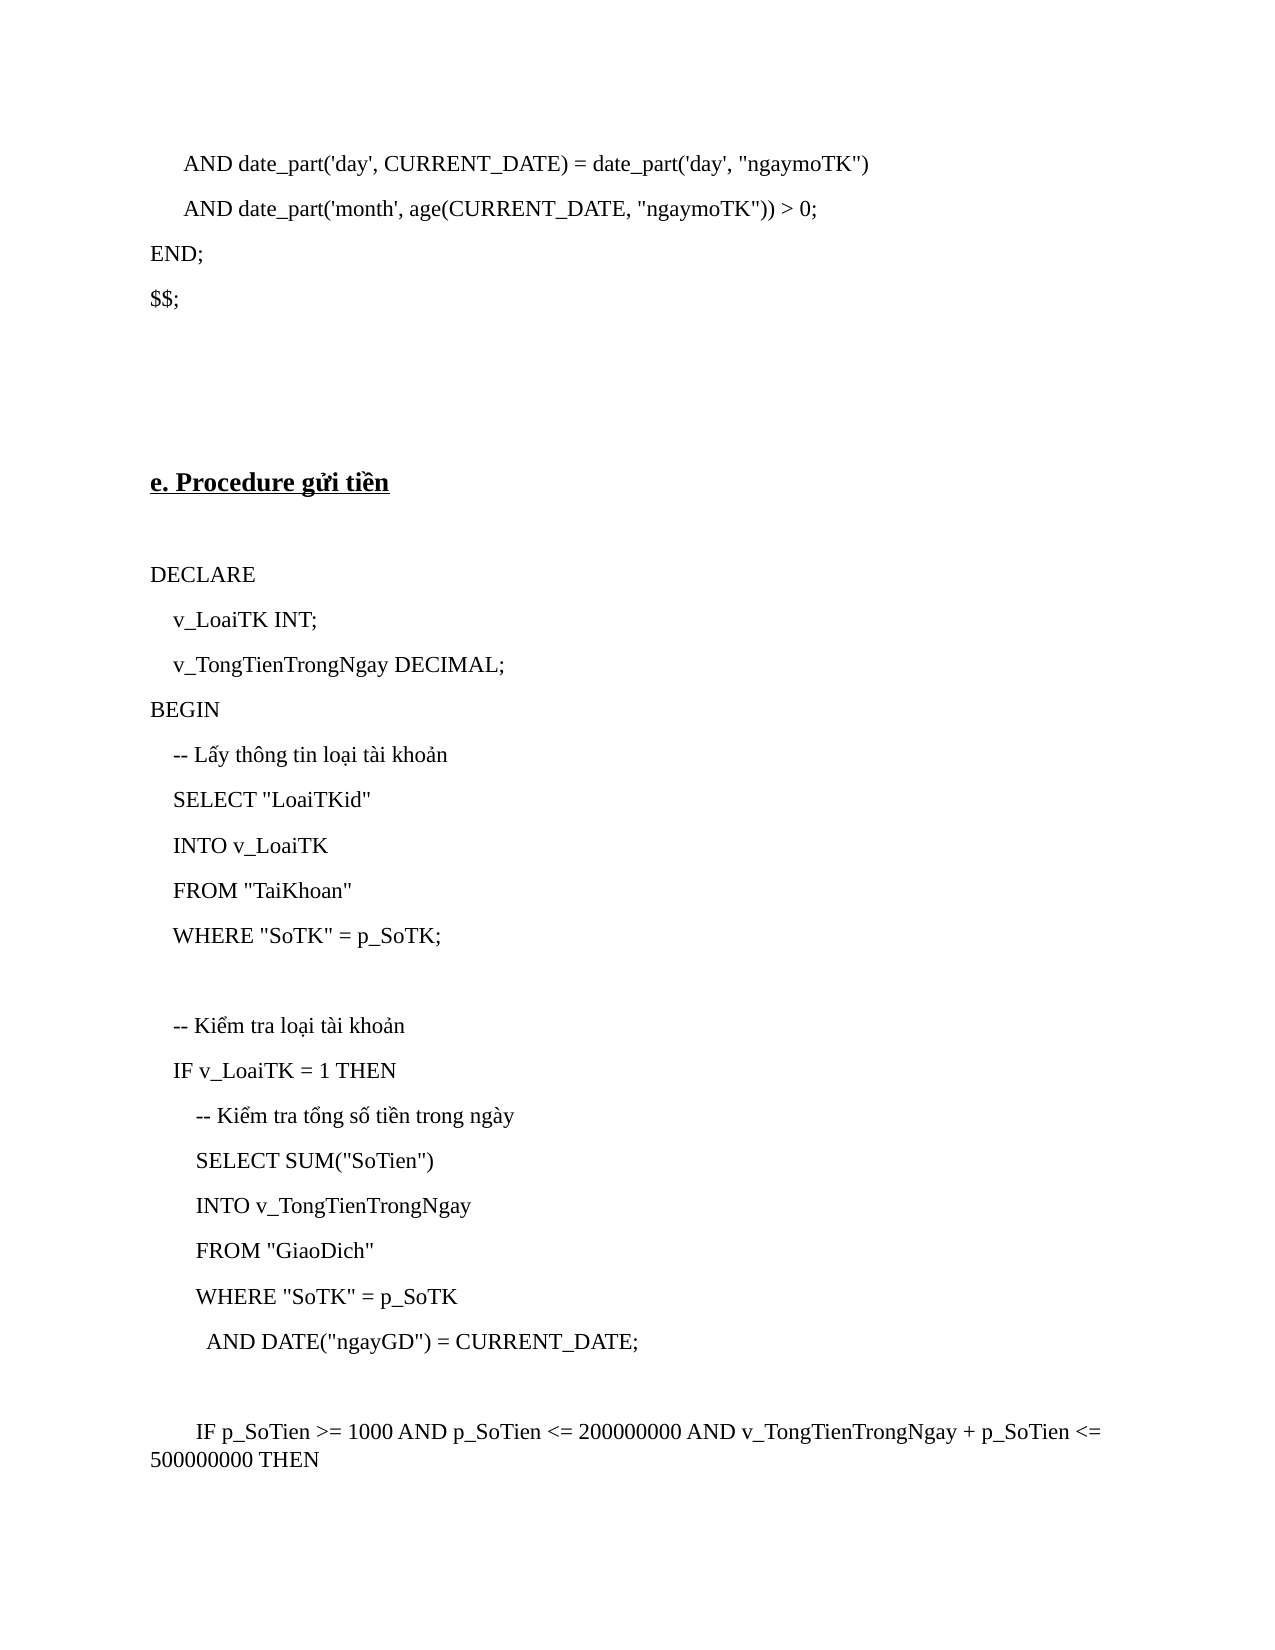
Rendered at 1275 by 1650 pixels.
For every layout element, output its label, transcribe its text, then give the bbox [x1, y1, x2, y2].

text -- Kiểm tra loại tài khoản [150, 1012, 1125, 1038]
text IF v_LoaiTK = 1 THEN [150, 1057, 1125, 1083]
text WHERE "SoTK" = p_SoTK; [150, 922, 1125, 948]
text INTO v_TongTienTrongNgay [150, 1192, 1125, 1219]
text v_LoaiTK INT; [150, 606, 1125, 632]
text SELECT SUM("SoTien") [150, 1147, 1125, 1174]
text DECLARE [150, 561, 1125, 587]
text FROM "TaiKhoan" [150, 877, 1125, 903]
text IF p_SoTien >= 1000 AND p_SoTien <= 200000000 AND v_TongTienTrongNgay + p_SoTien <= 500000000 THEN [150, 1418, 1125, 1473]
text AND DATE("ngayGD") = CURRENT_DATE; [150, 1328, 1125, 1354]
text FROM "GiaoDich" [150, 1238, 1125, 1264]
text AND date_part('month', age(CURRENT_DATE, "ngaymoTK")) > 0; [150, 195, 1125, 221]
text WHERE "SoTK" = p_SoTK [150, 1283, 1125, 1309]
text -- Kiểm tra tổng số tiền trong ngày [150, 1102, 1125, 1129]
text -- Lấy thông tin loại tài khoản [150, 741, 1125, 768]
text e. Procedure gửi tiền [150, 466, 1125, 497]
text INTO v_LoaiTK [150, 832, 1125, 858]
text END; [150, 240, 1125, 267]
text v_TongTienTrongNgay DECIMAL; [150, 651, 1125, 678]
text SELECT "LoaiTKid" [150, 787, 1125, 813]
text $$; [150, 285, 1125, 312]
text BEGIN [150, 696, 1125, 723]
text AND date_part('day', CURRENT_DATE) = date_part('day', "ngaymoTK") [150, 150, 1125, 176]
